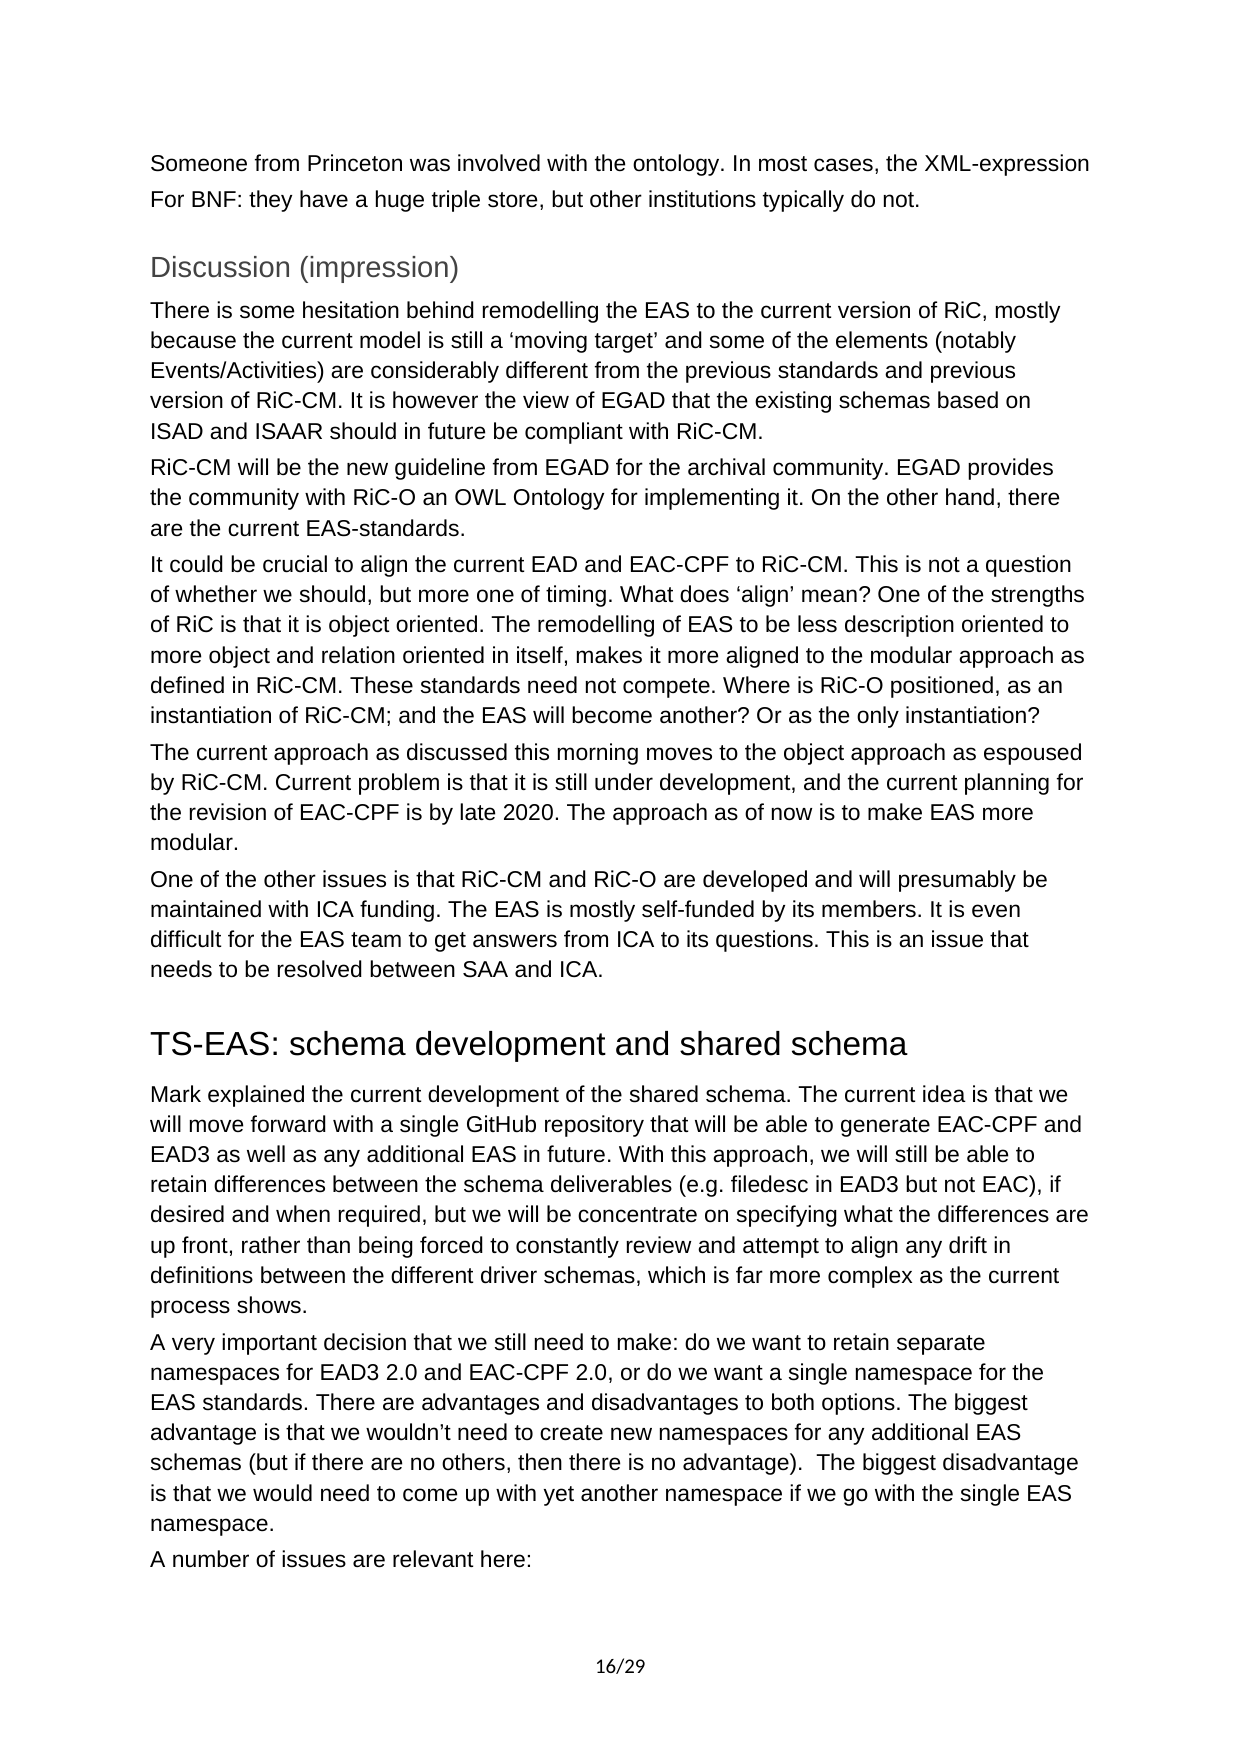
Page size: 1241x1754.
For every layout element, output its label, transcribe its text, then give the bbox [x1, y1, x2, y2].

text There is some hesitation behind remodelling the EAS to the current version of RiC, mostly because the current model is still a ‘moving target’ and some of the elements (notably Events/Activities) are considerably different from the previous standards and previous version of RiC-CM. It is however the view of EGAD that the existing schemas based on ISAD and ISAAR should in future be compliant with RiC-CM. [150, 297, 1090, 444]
subtitle TS-EAS: schema development and shared schema [150, 1024, 1090, 1062]
text It could be crucial to align the current EAD and EAC-CPF to RiC-CM. This is not a question of whether we should, but more one of timing. What does ‘align’ mean? One of the strengths of RiC is that it is object oriented. The remodelling of EAS to be less description oriented to more object and relation oriented in itself, makes it more aligned to the modular approach as defined in RiC-CM. These standards need not compete. Where is RiC-O positioned, as an instantiation of RiC-CM; and the EAS will become another? Or as the only instantiation? [150, 551, 1090, 728]
text The current approach as discussed this morning moves to the object approach as espoused by RiC-CM. Current problem is that it is still under development, and the current planning for the revision of EAC-CPF is by late 2020. The approach as of now is to make EAS more modular. [150, 738, 1090, 856]
text One of the other issues is that RiC-CM and RiC-O are developed and will presumably be maintained with ICA funding. The EAS is mostly self-funded by its members. It is even difficult for the EAS team to get answers from ICA to its questions. This is an issue that needs to be resolved between SAA and ICA. [150, 866, 1090, 983]
text Mark explained the current development of the shared schema. The current idea is that we will move forward with a single GitHub repository that will be able to generate EAC-CPF and EAD3 as well as any additional EAS in future. With this approach, we will still be able to retain differences between the schema deliverables (e.g. filedesc in EAD3 but not EAC), if desired and when required, but we will be concentrate on specifying what the differences are up front, rather than being forced to constantly review and attempt to align any drift in definitions between the different driver schemas, which is far more complex as the current process shows. [150, 1081, 1090, 1318]
text A very important decision that we still need to make: do we want to retain separate namespaces for EAD3 2.0 and EAC-CPF 2.0, or do we want a single namespace for the EAS standards. There are advantages and disadvantages to both options. The biggest advantage is that we wouldn’t need to create new namespaces for any additional EAS schemas (but if there are no others, then there is no advantage). The biggest disadvantage is that we would need to come up with yet another namespace if we go with the single EAS namespace. [150, 1328, 1090, 1536]
text RiC-CM will be the new guideline from EGAD for the archival community. EGAD provides the community with RiC-O an OWL Ontology for implementing it. On the other hand, there are the current EAS-standards. [150, 454, 1090, 541]
text Someone from Princeton was involved with the ontology. In most cases, the XML-expression [150, 150, 1090, 176]
subtitle Discussion (impression) [150, 250, 1090, 283]
text A number of issues are relevant here: [150, 1546, 1090, 1573]
text For BNF: they have a huge triple store, but other institutions typically do not. [150, 186, 1090, 213]
